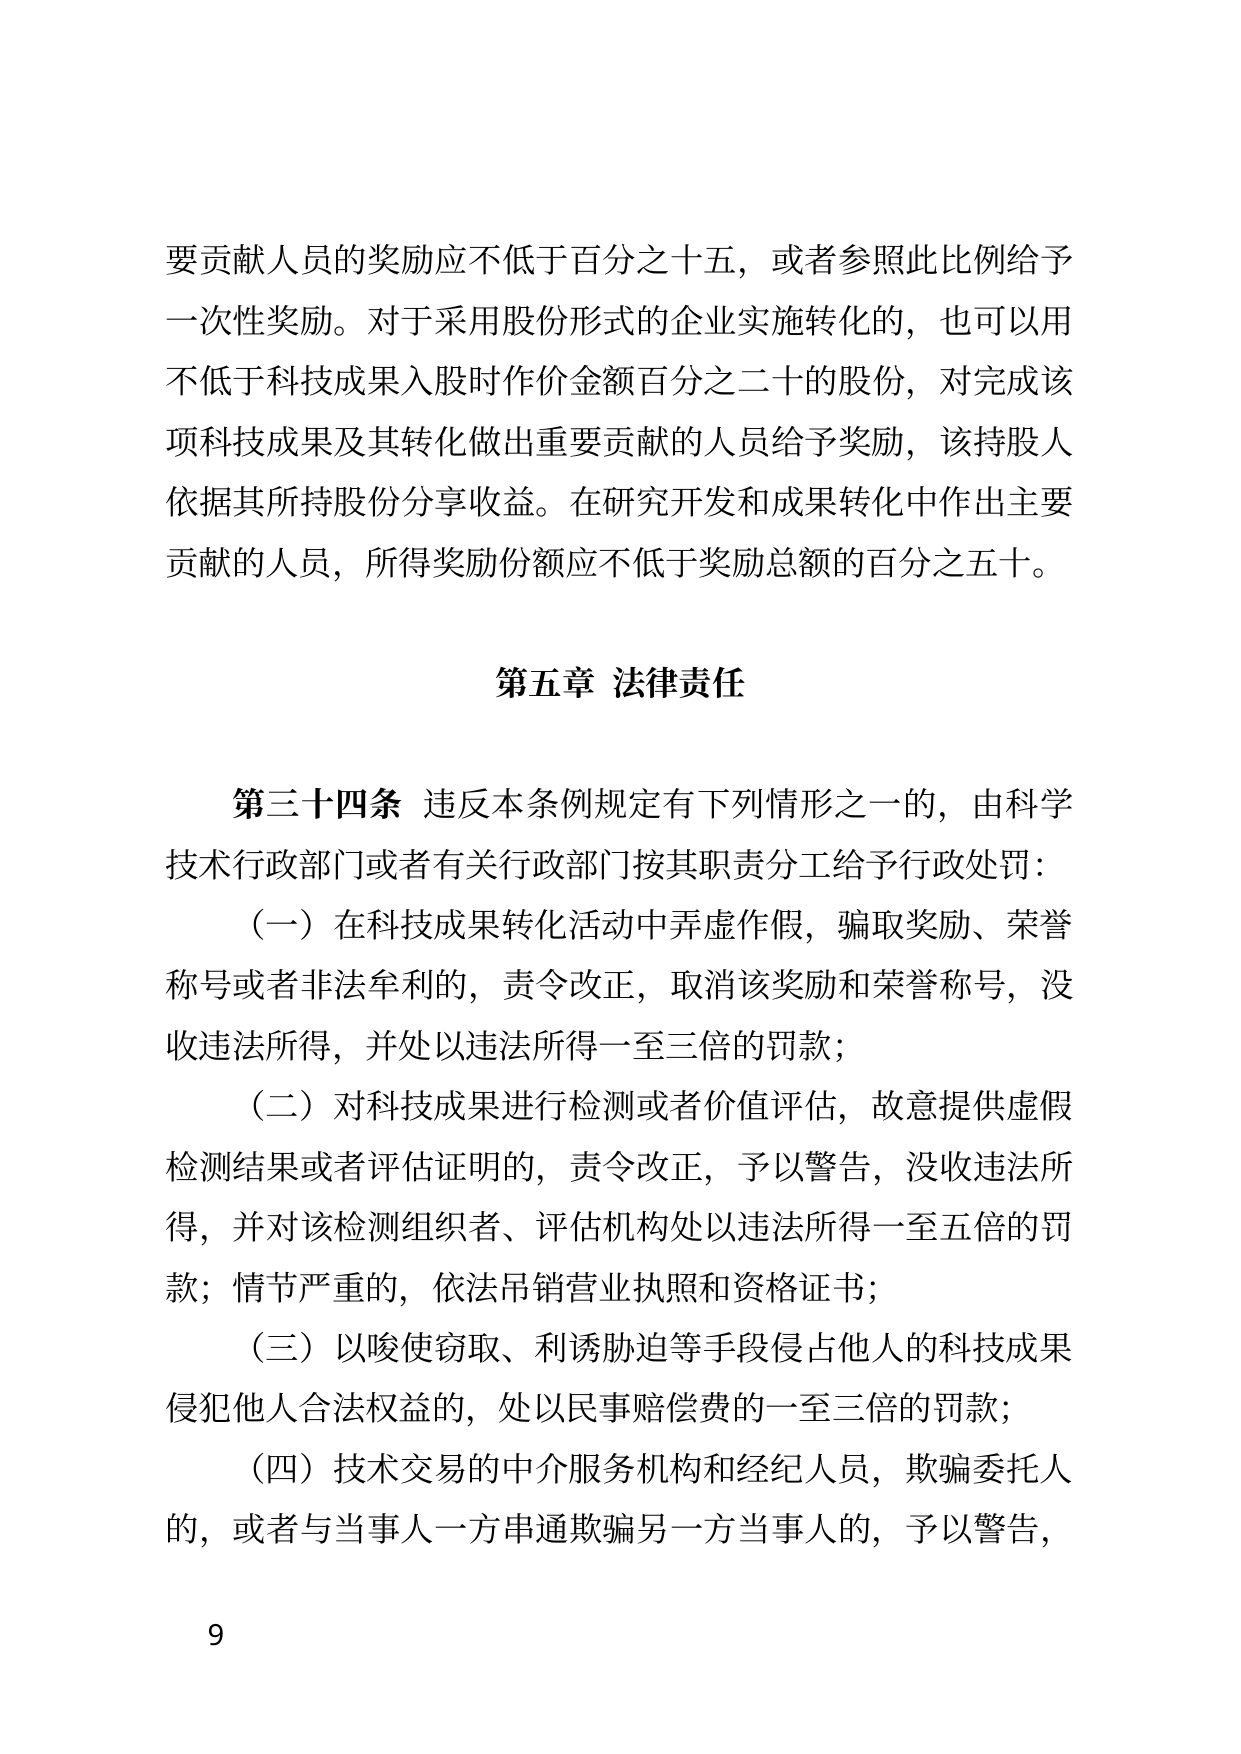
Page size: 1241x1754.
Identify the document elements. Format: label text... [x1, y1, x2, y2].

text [165, 1433, 1075, 1554]
text （一）在科技成果转化活动中弄虚作假，骗取奖励、荣誉称号或者非法牟利的，责令改正，取消该奖励和荣誉称号，没收违法所得，并处以违法所得一至三倍的罚款； [165, 889, 1075, 1070]
text 第五章 法律责任 [165, 647, 1075, 708]
text 第三十四条 违反本条例规定有下列情形之一的，由科学技术行政部门或者有关行政部门按其职责分工给予行政处罚： [165, 768, 1075, 889]
text （二）对科技成果进行检测或者价值评估，故意提供虚假检测结果或者评估证明的，责令改正，予以警告，没收违法所得，并对该检测组织者、评估机构处以违法所得一至五倍的罚款；情节严重的，依法吊销营业执照和资格证书； [165, 1070, 1075, 1312]
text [165, 224, 1075, 587]
text （三）以唆使窃取、利诱胁迫等手段侵占他人的科技成果，侵犯他人合法权益的，处以民事赔偿费的一至三倍的罚款； [165, 1312, 1075, 1433]
